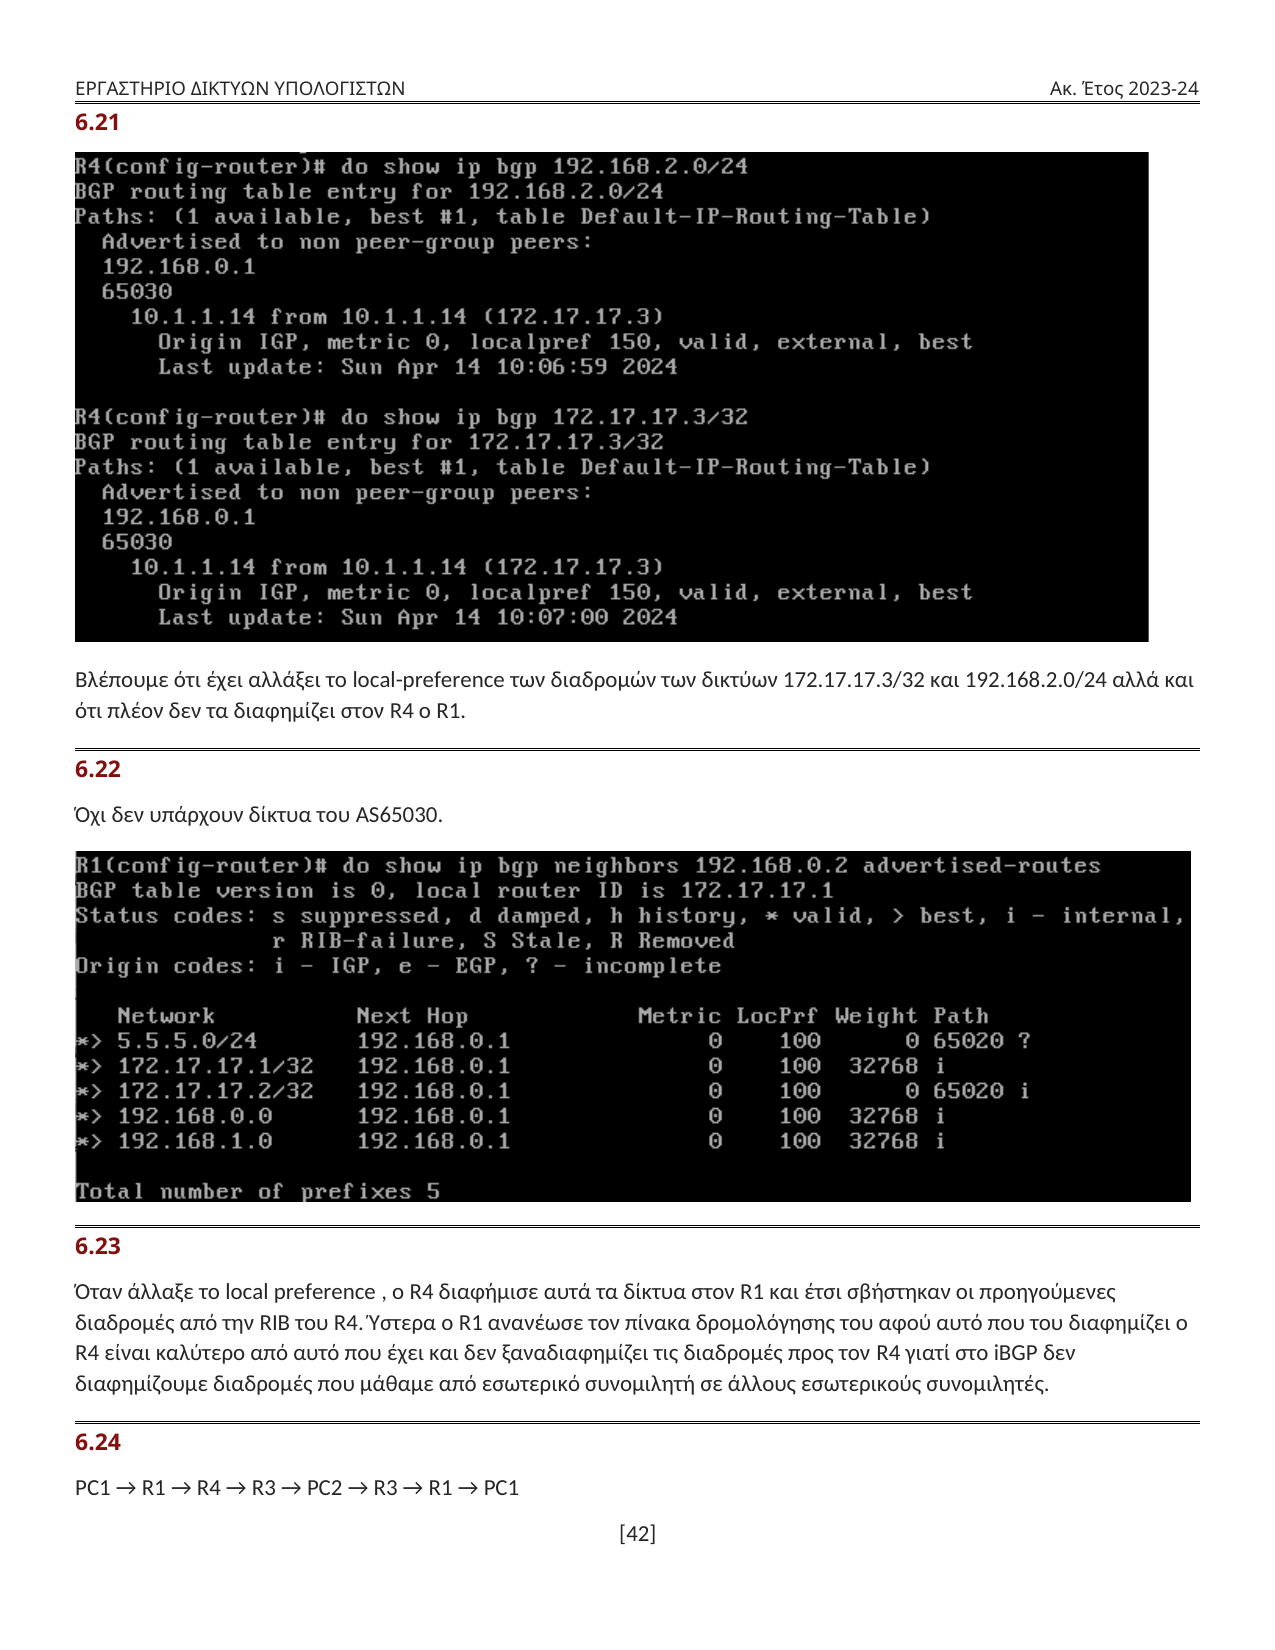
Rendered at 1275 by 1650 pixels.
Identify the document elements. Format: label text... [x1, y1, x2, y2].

text Όταν άλλαξε το local preference , ο R4 διαφήμισε αυτά τα δίκτυα στον R1 και έτσι σβήστηκαν οι προηγούμενες διαδρομές από την RIB του R4. Ύστερα ο R1 ανανέωσε τον πίνακα δρομολόγησης του αφού αυτό που του διαφημίζει ο R4 είναι καλύτερο από αυτό που έχει και δεν ξαναδιαφημίζει τις διαδρομές προς τον R4 γιατί στο iBGP δεν διαφημίζουμε διαδρομές που μάθαμε από εσωτερικό συνομιλητή σε άλλους εσωτερικούς συνομιλητές. [75, 1277, 1200, 1397]
subtitle 6.24 [75, 1424, 1200, 1457]
text PC1 → R1 → R4 → R3 → PC2 → R3 → R1 → PC1 [75, 1473, 1200, 1501]
subtitle 6.21 [75, 104, 1200, 137]
subtitle 6.22 [75, 751, 1200, 784]
picture [75, 152, 1149, 642]
text Όχι δεν υπάρχουν δίκτυα του AS65030. [75, 800, 1200, 828]
text Βλέπουμε ότι έχει αλλάξει το local-preference των διαδρομών των δικτύων 172.17.17.3/32 και 192.168.2.0/24 αλλά και ότι πλέον δεν τα διαφημίζει στον R4 ο R1. [75, 665, 1200, 724]
subtitle 6.23 [75, 1228, 1200, 1261]
picture [75, 851, 1191, 1202]
